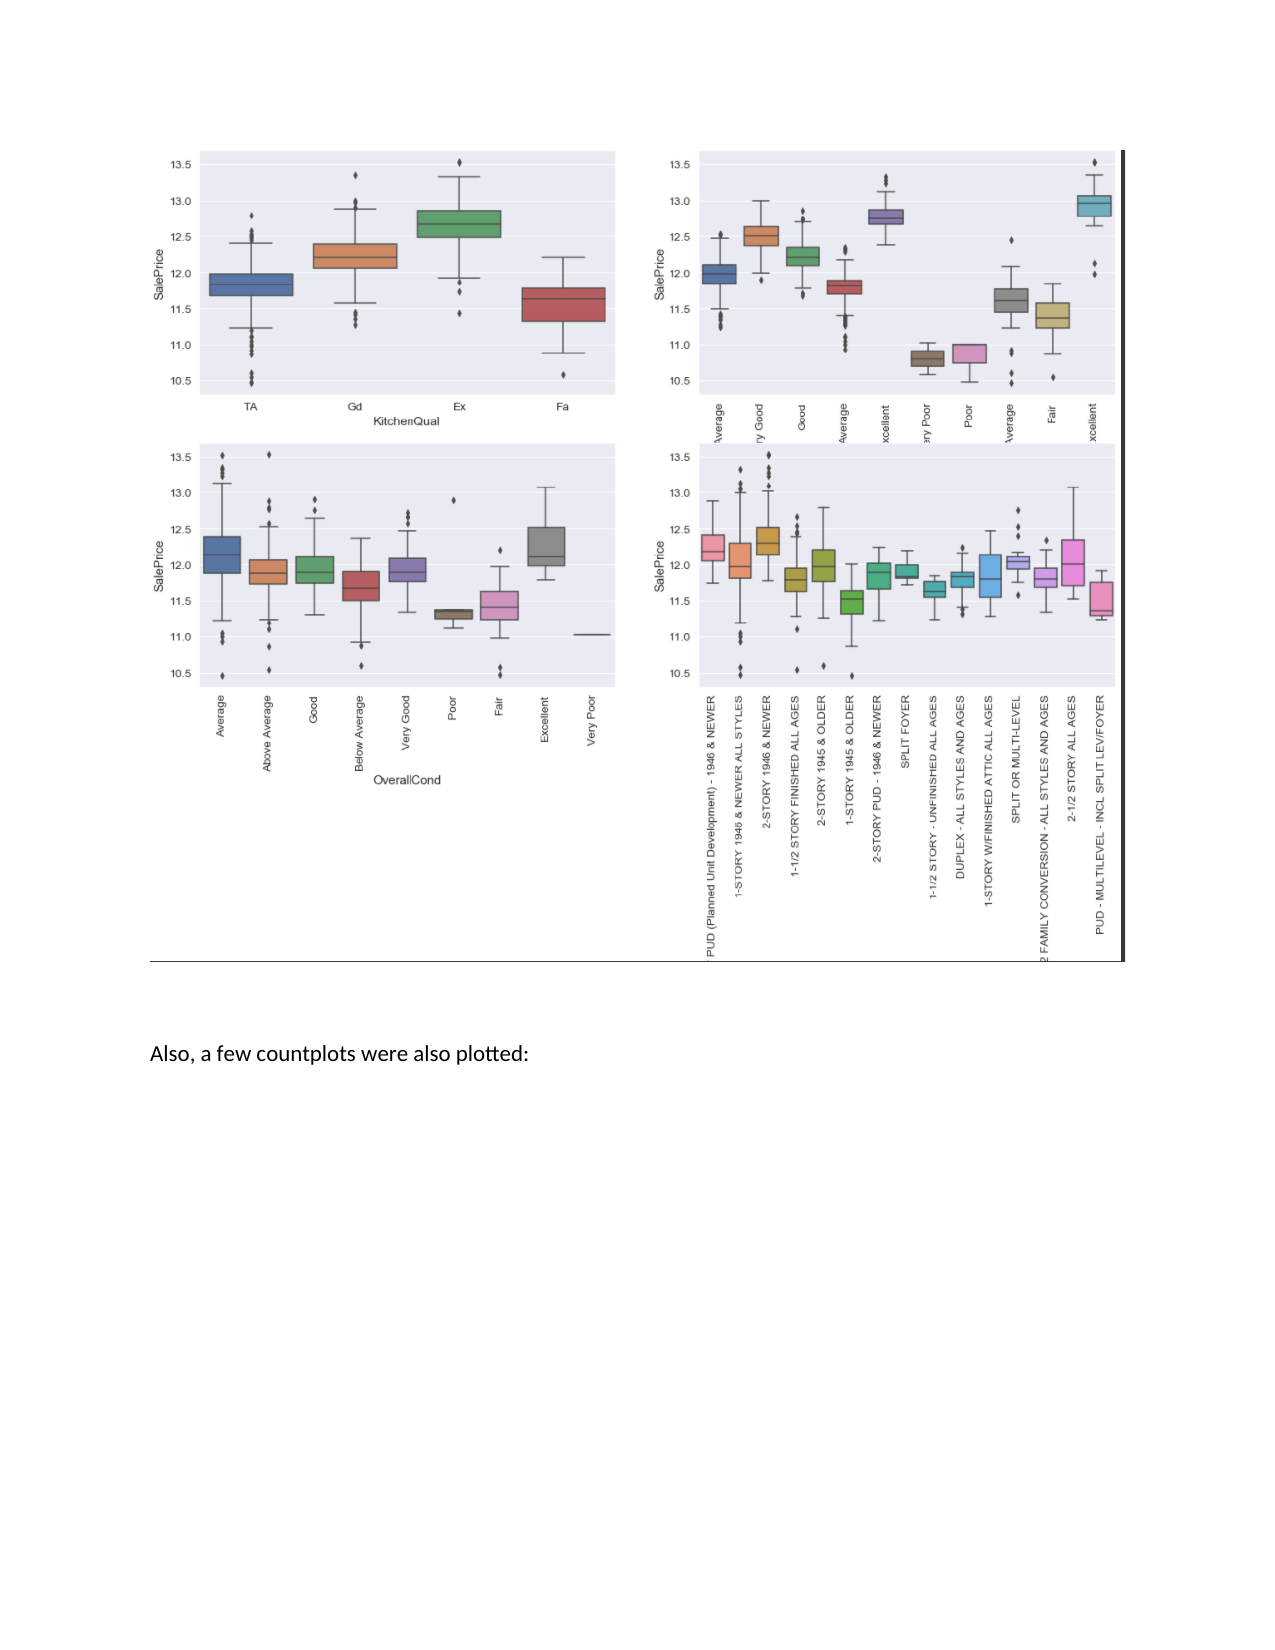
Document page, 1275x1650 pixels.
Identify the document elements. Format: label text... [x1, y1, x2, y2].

text Also, a few countplots were also plotted: [150, 1039, 1125, 1067]
picture [150, 150, 1125, 962]
